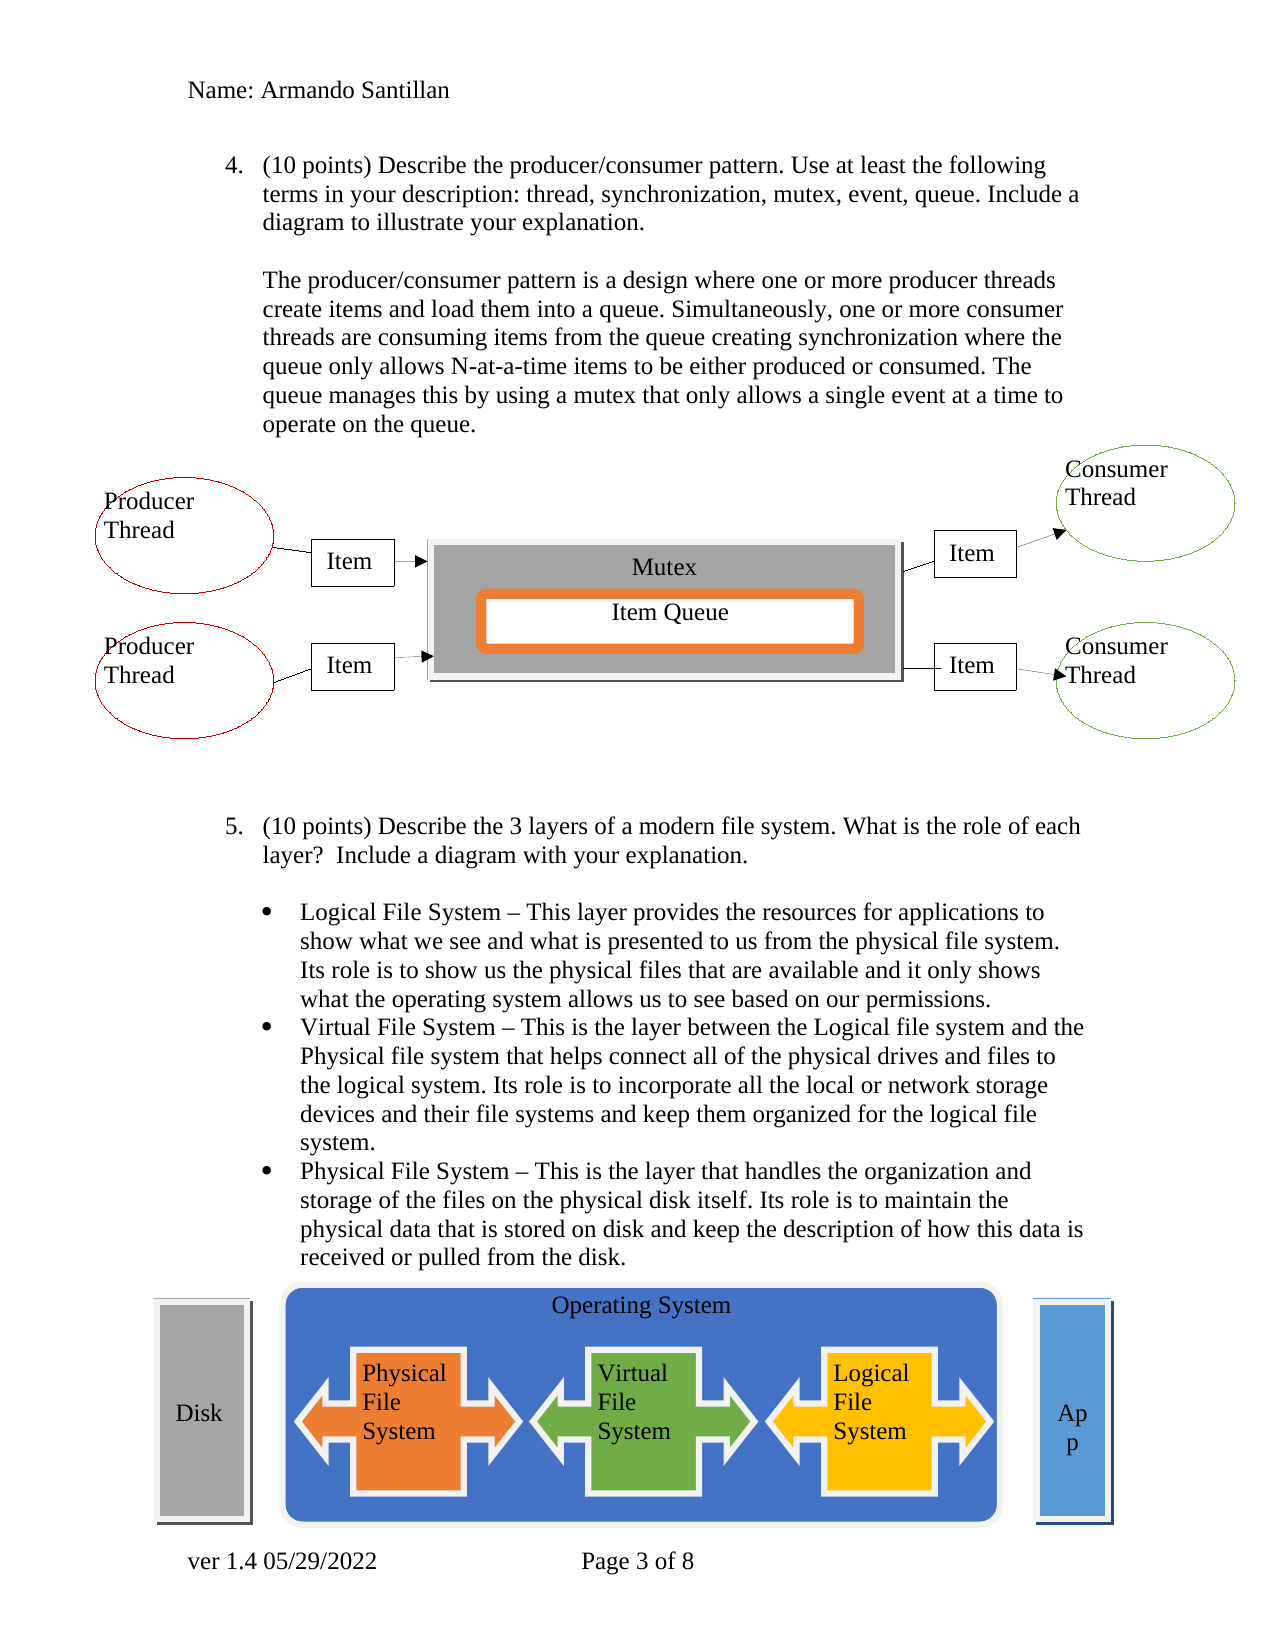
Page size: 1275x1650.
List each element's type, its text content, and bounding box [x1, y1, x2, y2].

list Logical File System – This layer provides the resources for applications to show what we see and what is presented to us from the physical file system. Its role is to show us the physical files that are available and it only shows what the operating system allows us to see based on our permissions. [262, 897, 1087, 1012]
list Physical File System – This is the layer that handles the organization and storage of the files on the physical disk itself. Its role is to maintain the physical data that is stored on disk and keep the description of how this data is received or pulled from the disk. [262, 1156, 1087, 1271]
list (10 points) Describe the producer/consumer pattern. Use at least the following terms in your description: thread, synchronization, mutex, event, queue. Include a diagram to illustrate your explanation. [225, 150, 1087, 236]
list (10 points) Describe the 3 layers of a modern file system. What is the role of each layer? Include a diagram with your explanation. [225, 811, 1087, 869]
text The producer/consumer pattern is a design where one or more producer threads create items and load them into a queue. Simultaneously, one or more consumer threads are consuming items from the queue creating synchronization where the queue only allows N-at-a-time items to be either produced or consumed. The queue manages this by using a mutex that only allows a single event at a time to operate on the queue. [262, 265, 1087, 437]
list Virtual File System – This is the layer between the Logical file system and the Physical file system that helps connect all of the physical drives and files to the logical system. Its role is to incorporate all the local or network storage devices and their file systems and keep them organized for the logical file system. [262, 1012, 1087, 1156]
